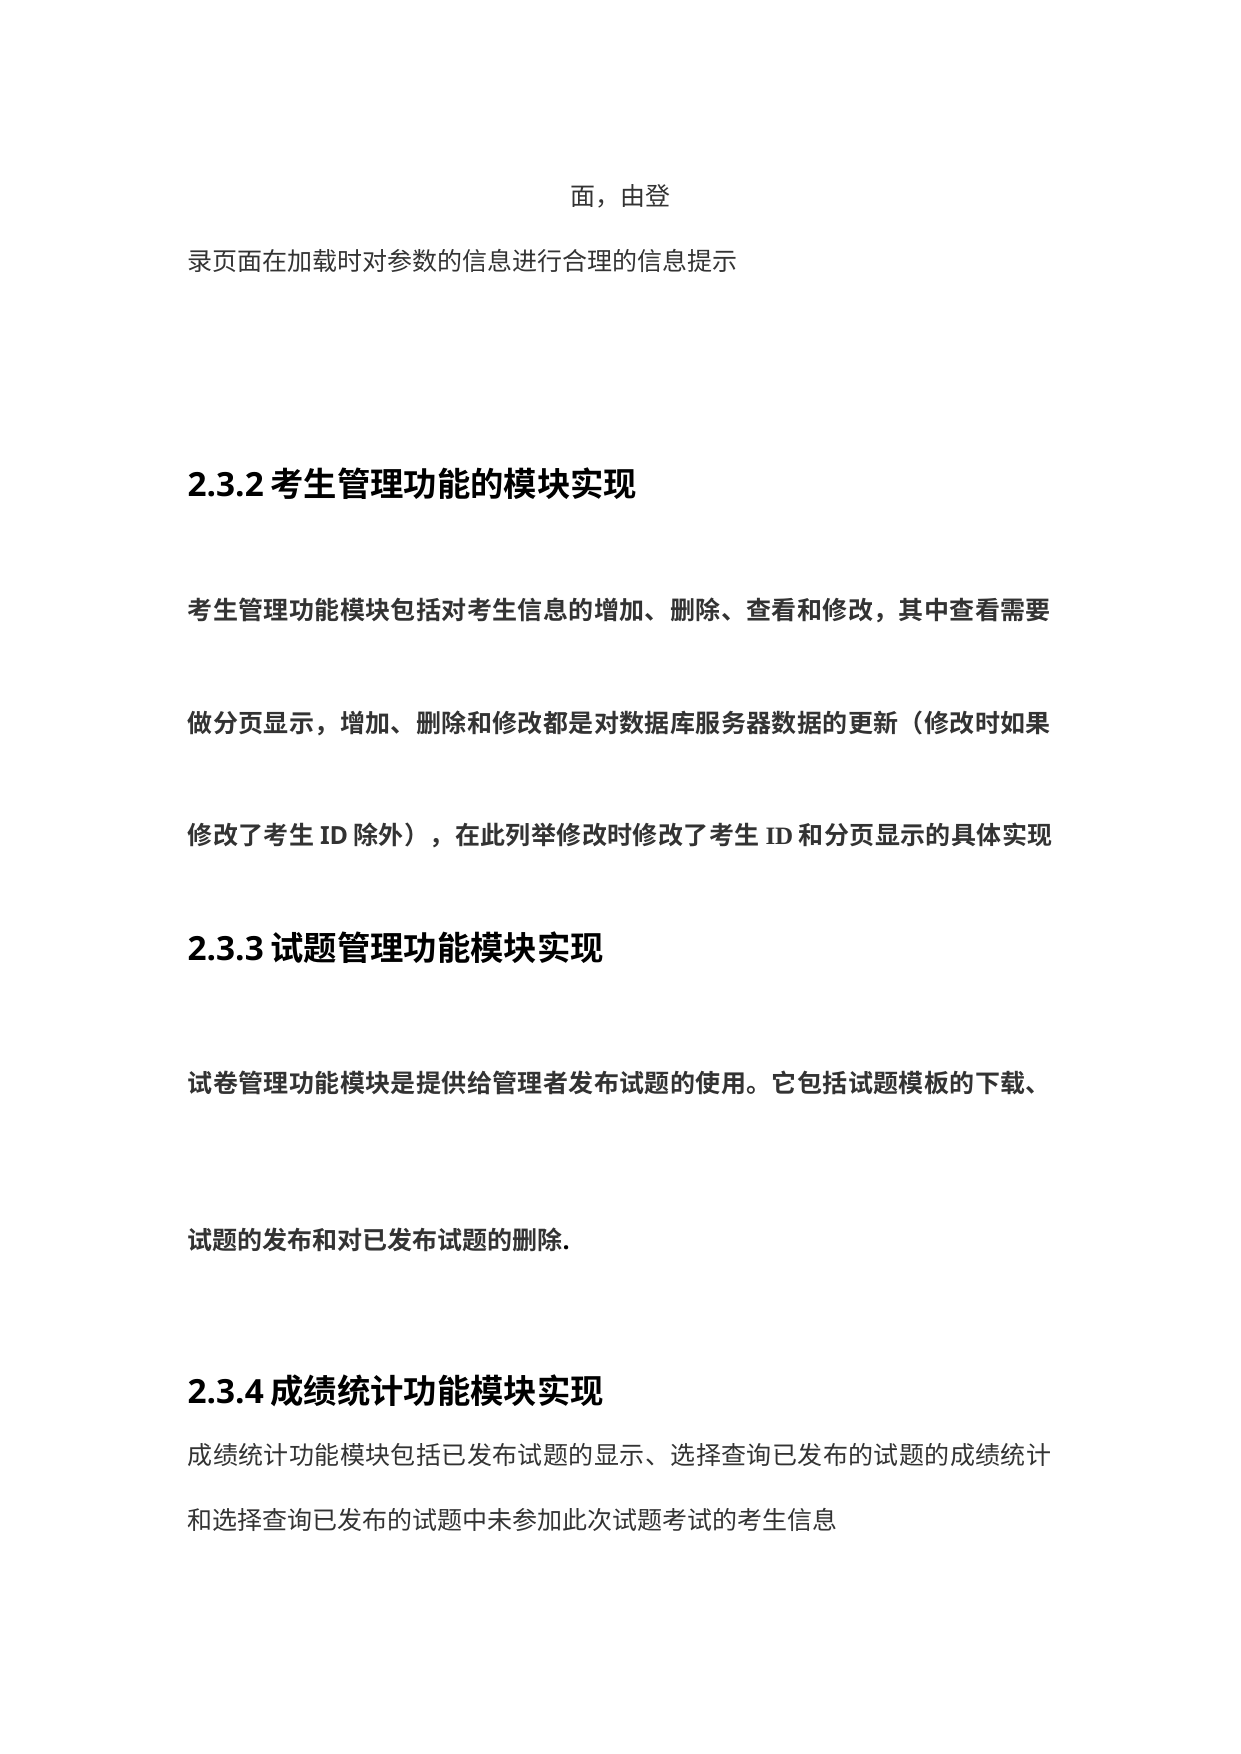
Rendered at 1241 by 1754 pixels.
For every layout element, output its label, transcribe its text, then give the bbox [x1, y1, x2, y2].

subtitle 2.3.2考生管理功能的模块实现 [187, 449, 1053, 514]
subtitle 考生管理功能模块包括对考生信息的增加、删除、查看和修改，其中查看需要做分页显示，增加、删除和修改都是对数据库服务器数据的更新（修改时如果修改了考生ID除外），在此列举修改时修改了考生ID和分页显示的具体实现2.3.3试题管理功能模块实现 [187, 833, 1053, 979]
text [187, 162, 1053, 227]
subtitle 考生管理功能模块包括对考生信息的增加、删除、查看和修改，其中查看需要做分页显示，增加、删除和修改都是对数据库服务器数据的更新（修改时如果修改了考生ID除外），在此列举修改时修改了考生ID和分页显示的具体实现2.3.3试题管理功能模块实现 [187, 576, 1053, 720]
text 成绩统计功能模块包括已发布试题的显示、选择查询已发布的试题的成绩统计和选择查询已发布的试题中未参加此次试题考试的考生信息 [187, 1421, 1053, 1551]
text 2.3.4成绩统计功能模块实现 [187, 1356, 1053, 1421]
subtitle 试卷管理功能模块是提供给管理者发布试题的使用。它包括试题模板的下载、试题的发布和对已发布试题的删除. [187, 1049, 1053, 1271]
subtitle 考生管理功能模块包括对考生信息的增加、删除、查看和修改，其中查看需要做分页显示，增加、删除和修改都是对数据库服务器数据的更新（修改时如果修改了考生ID除外），在此列举修改时修改了考生ID和分页显示的具体实现2.3.3试题管理功能模块实现 [187, 721, 1053, 832]
text 录页面在加载时对参数的信息进行合理的信息提示 [187, 227, 1053, 292]
